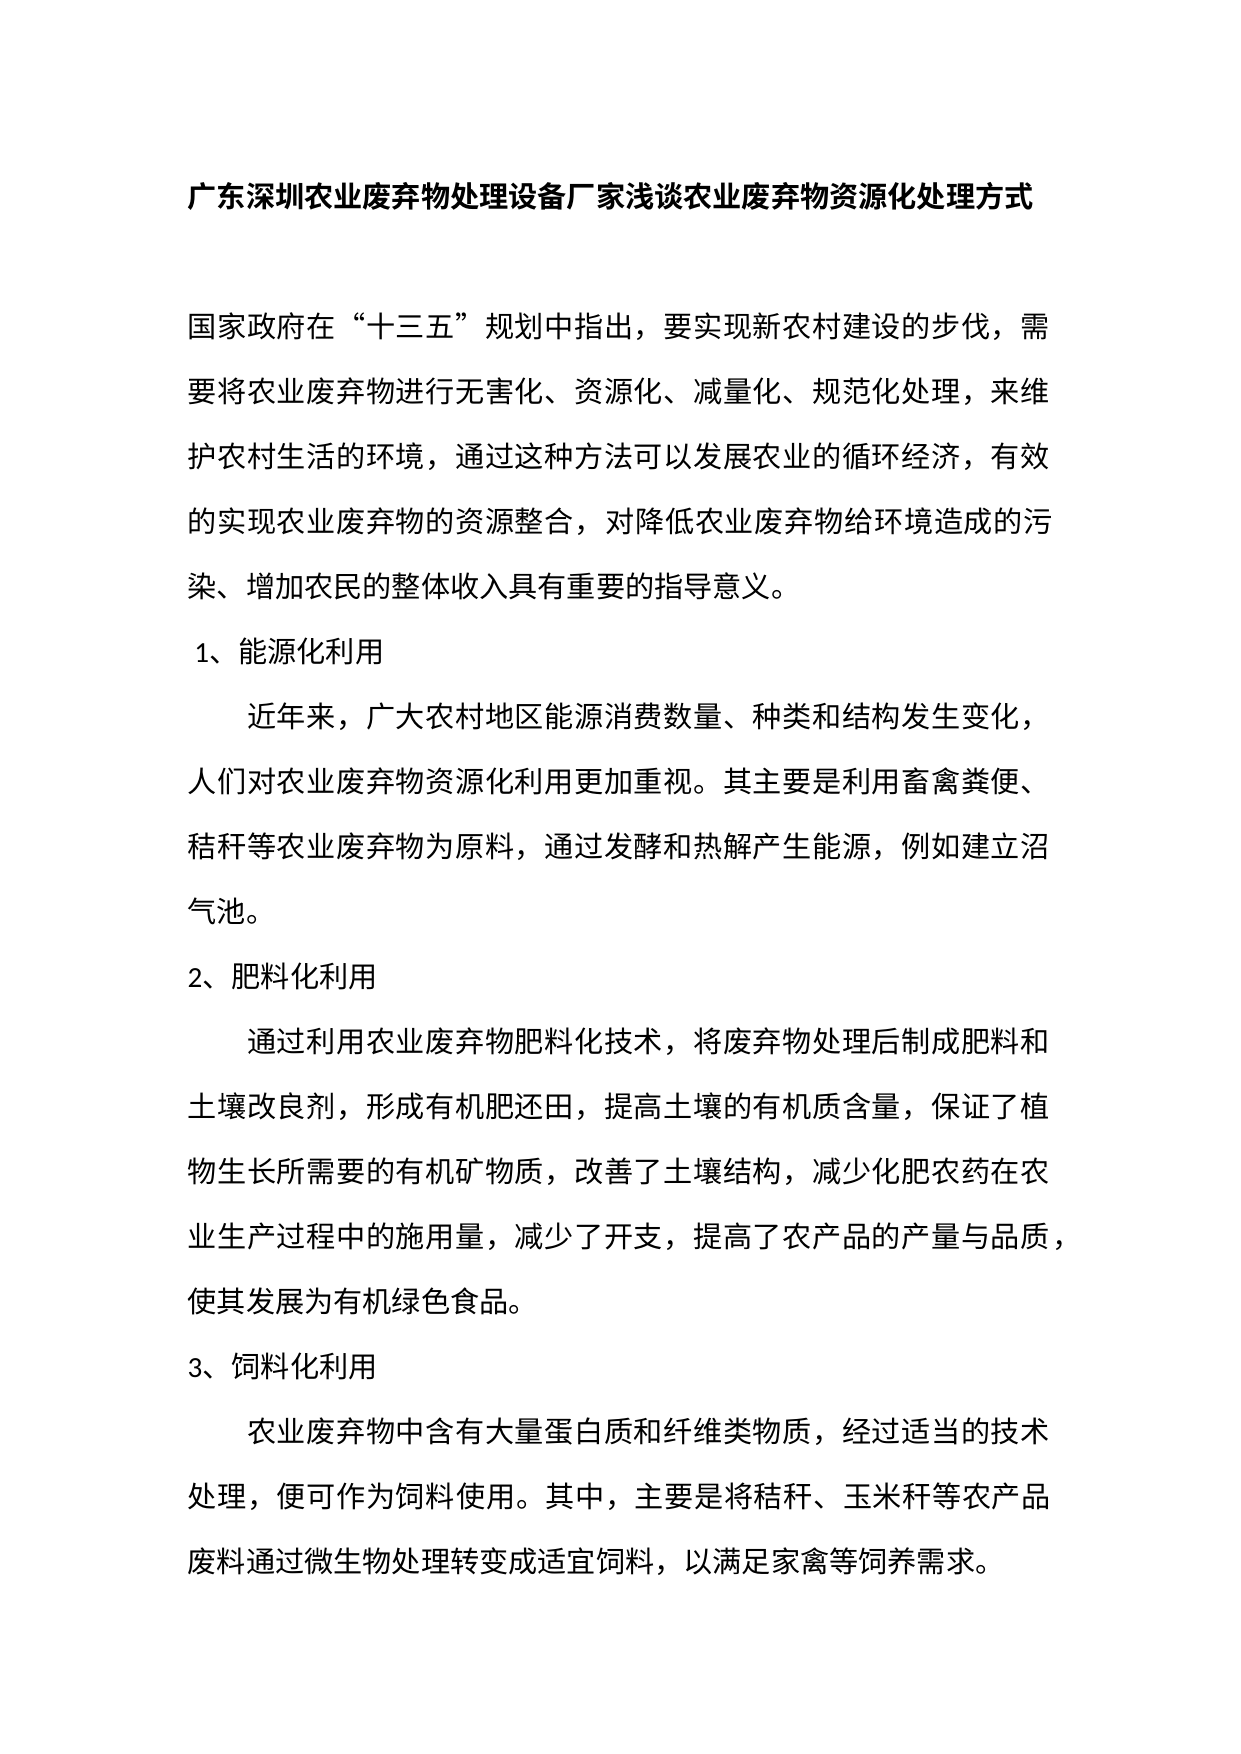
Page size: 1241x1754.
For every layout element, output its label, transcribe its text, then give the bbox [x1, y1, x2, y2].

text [187, 617, 1053, 1592]
text 国家政府在“十三五”规划中指出，要实现新农村建设的步伐，需要将农业废弃物进行无害化、资源化、减量化、规范化处理，来维护农村生活的环境，通过这种方法可以发展农业的循环经济，有效的实现农业废弃物的资源整合，对降低农业废弃物给环境造成的污染、增加农民的整体收入具有重要的指导意义。 [187, 292, 1053, 617]
text 广东深圳农业废弃物处理设备厂家浅谈农业废弃物资源化处理方式 [187, 162, 1053, 227]
